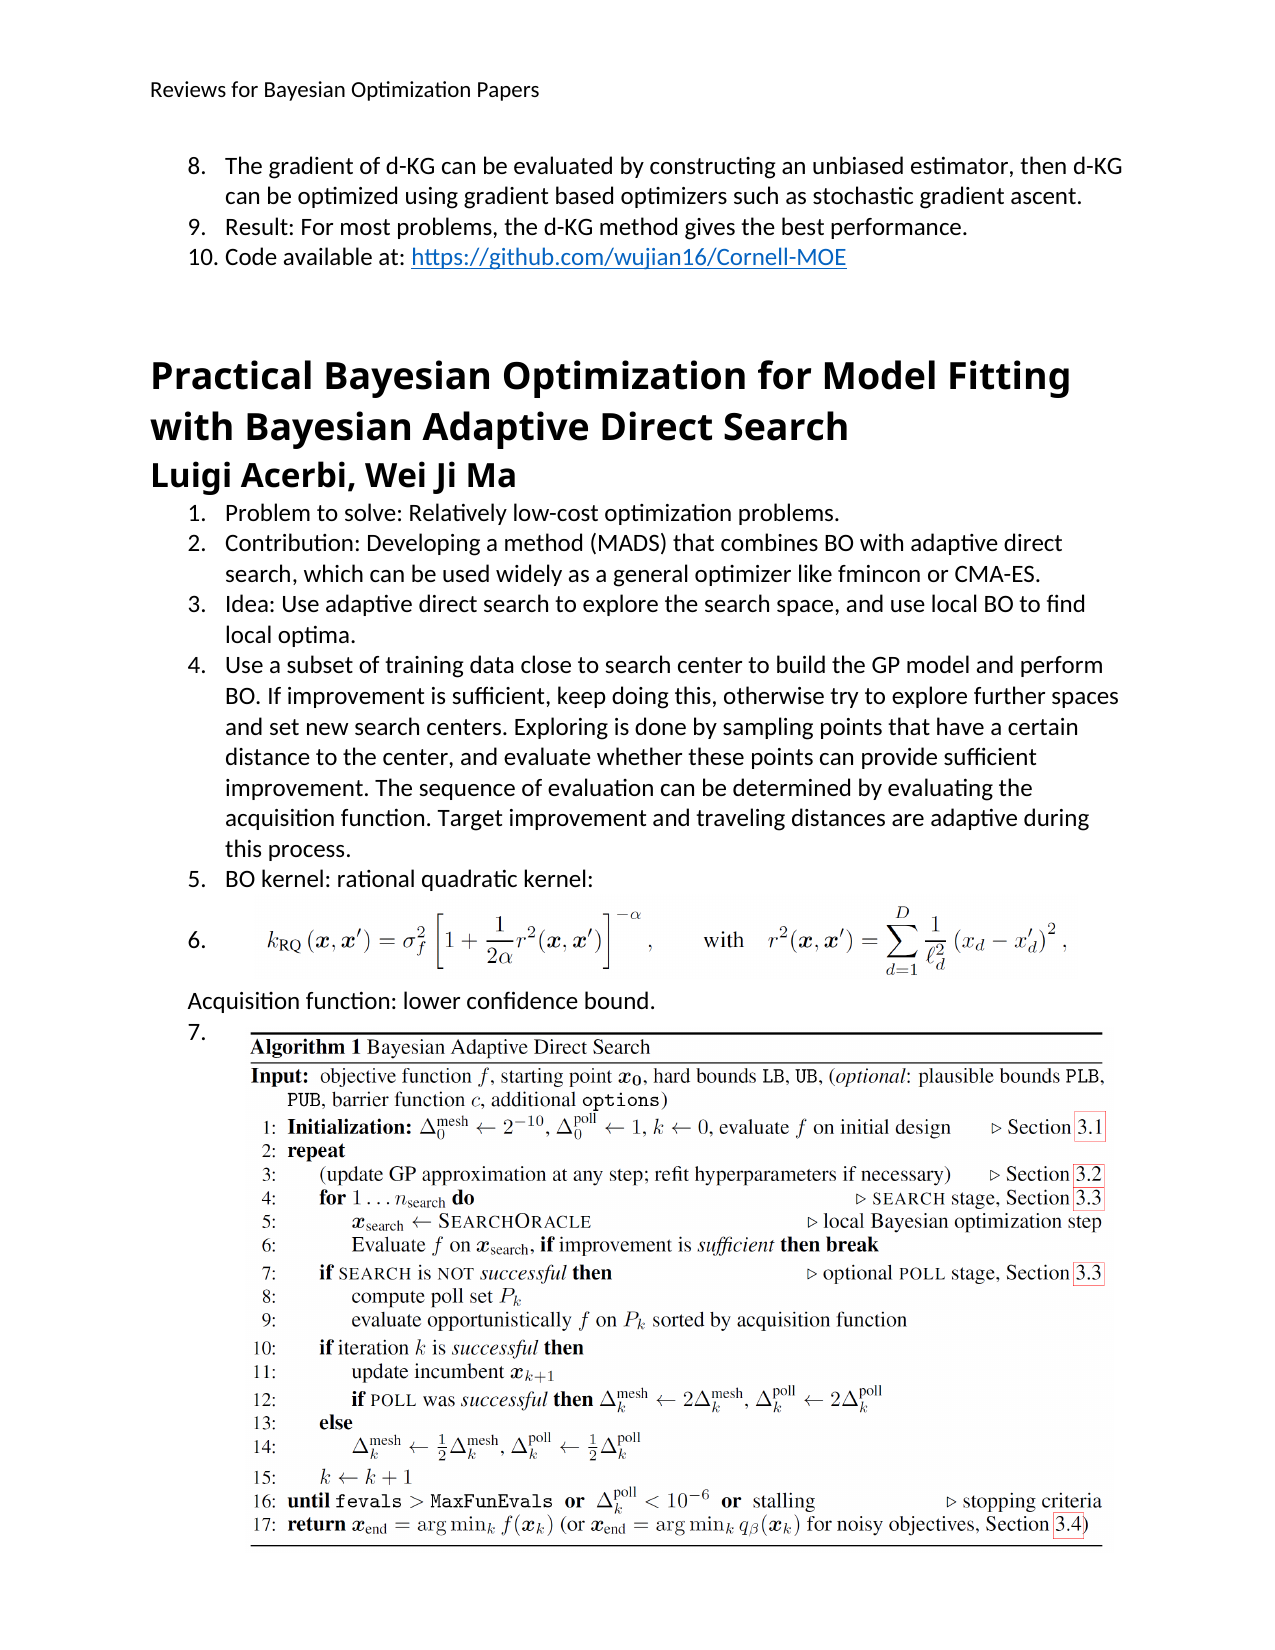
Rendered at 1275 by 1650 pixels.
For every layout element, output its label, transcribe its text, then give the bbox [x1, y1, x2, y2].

list Code available at: https://github.com/wujian16/Cornell-MOE [187, 242, 1125, 272]
text Luigi Acerbi, Wei Ji Ma [150, 452, 1125, 497]
picture [253, 894, 1078, 979]
list Problem to solve: Relatively low-cost optimization problems. [187, 497, 1125, 527]
text Practical Bayesian Optimization for Model Fitting with Bayesian Adaptive Direct Search [150, 349, 1125, 452]
picture [245, 1027, 1114, 1553]
list Acquisition function: lower confidence bound. [187, 924, 1125, 1016]
list Result: For most problems, the d-KG method gives the best performance. [187, 211, 1125, 242]
list Use a subset of training data close to search center to build the GP model and perform BO. If improvement is sufficient, keep doing this, otherwise try to explore further spaces and set new search centers. Exploring is done by sampling points that have a certain distance to the center, and evaluate whether these points can provide sufficient improvement. The sequence of evaluation can be determined by evaluating the acquisition function. Target improvement and traveling distances are adaptive during this process. [187, 649, 1125, 863]
list The gradient of d-KG can be evaluated by constructing an unbiased estimator, then d-KG can be optimized using gradient based optimizers such as stochastic gradient ascent. [187, 150, 1125, 211]
list Contribution: Developing a method (MADS) that combines BO with adaptive direct search, which can be used widely as a general optimizer like fmincon or CMA-ES. [187, 527, 1125, 588]
list Idea: Use adaptive direct search to explore the search space, and use local BO to find local optima. [187, 588, 1125, 649]
list BO kernel: rational quadratic kernel: [187, 863, 1125, 894]
